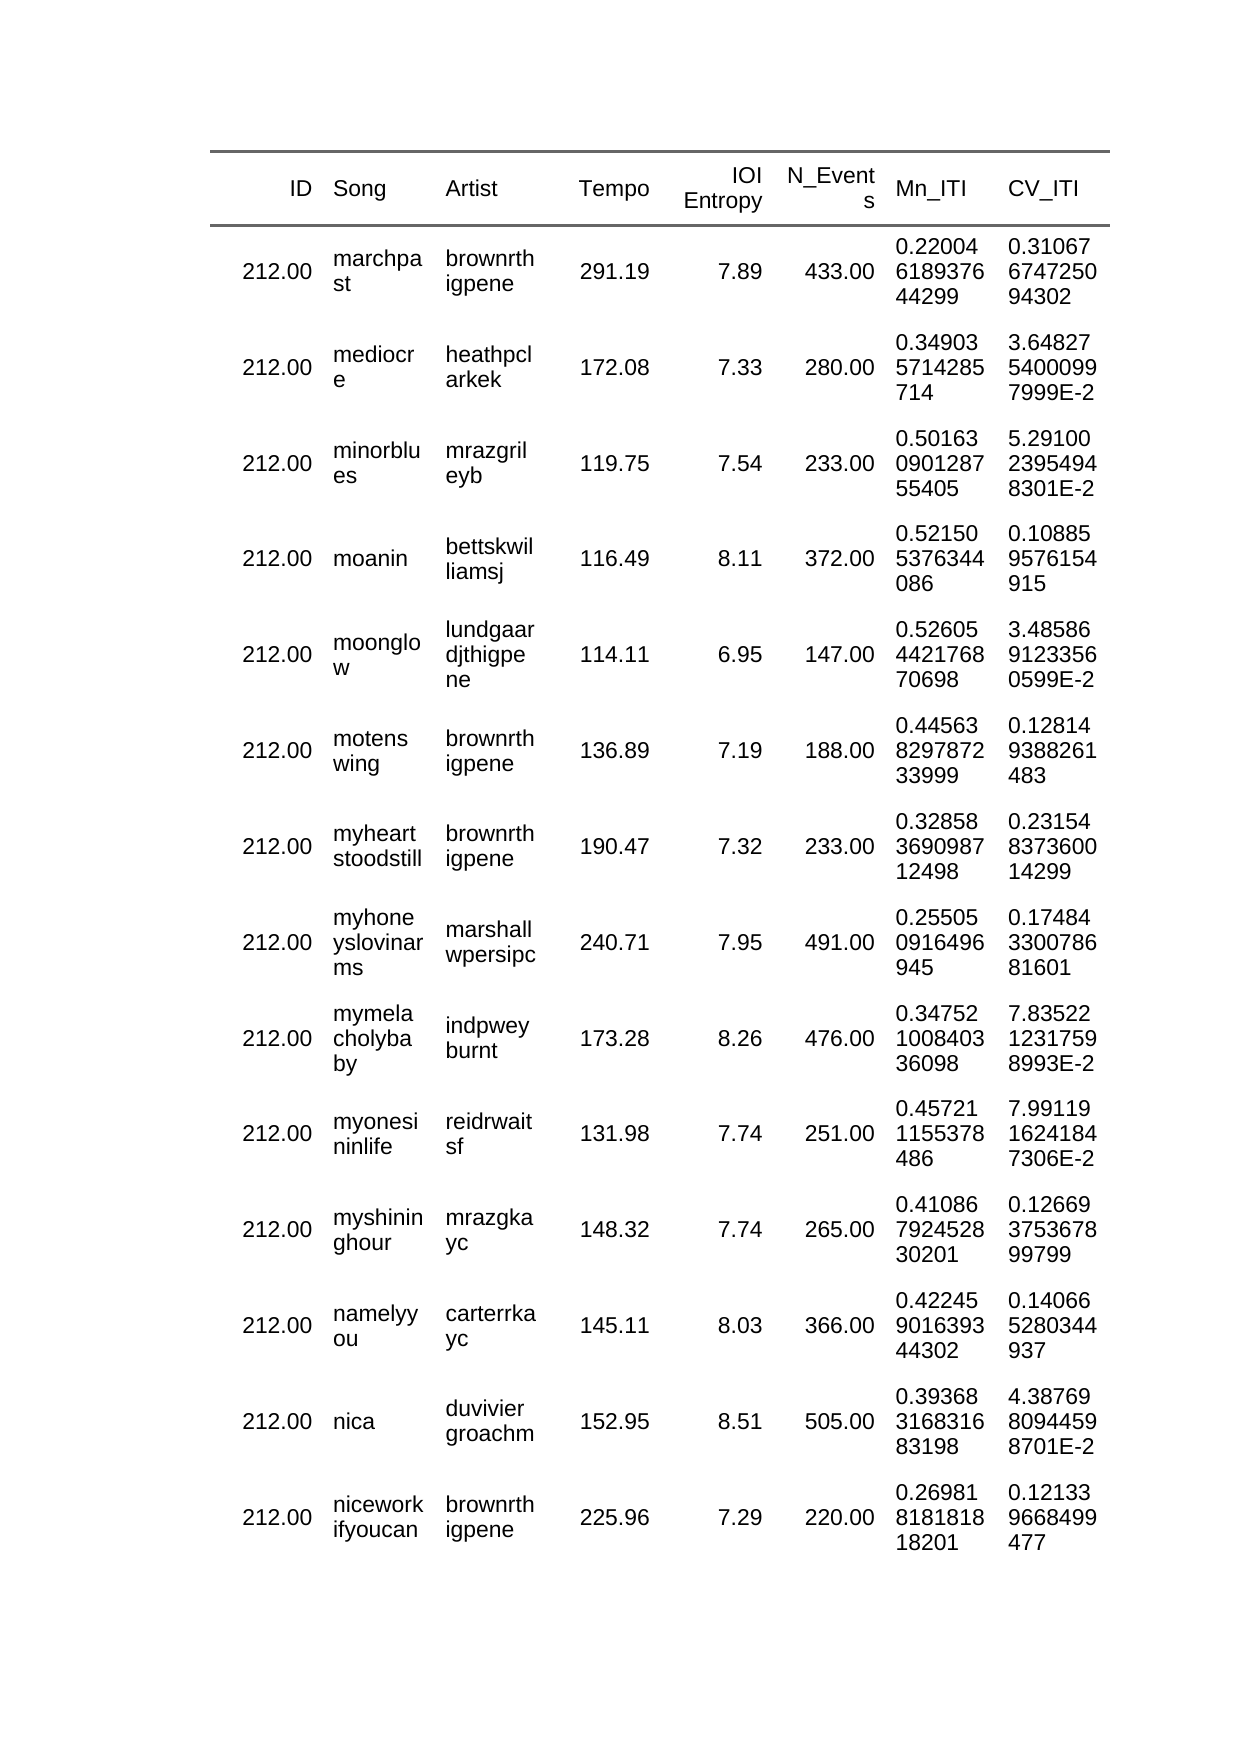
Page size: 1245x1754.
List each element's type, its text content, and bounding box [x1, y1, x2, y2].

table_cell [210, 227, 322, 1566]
table_header N_Events [773, 153, 885, 224]
table_header ID [210, 153, 322, 224]
table_header Artist [435, 153, 547, 224]
table_header Mn_ITI [885, 153, 997, 224]
table_header Tempo [548, 153, 660, 224]
table_header Song [323, 153, 435, 224]
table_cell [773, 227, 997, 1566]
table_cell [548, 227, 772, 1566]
table_header IOI Entropy [660, 153, 772, 224]
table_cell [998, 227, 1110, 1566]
table_header CV_ITI [998, 153, 1110, 224]
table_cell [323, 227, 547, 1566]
